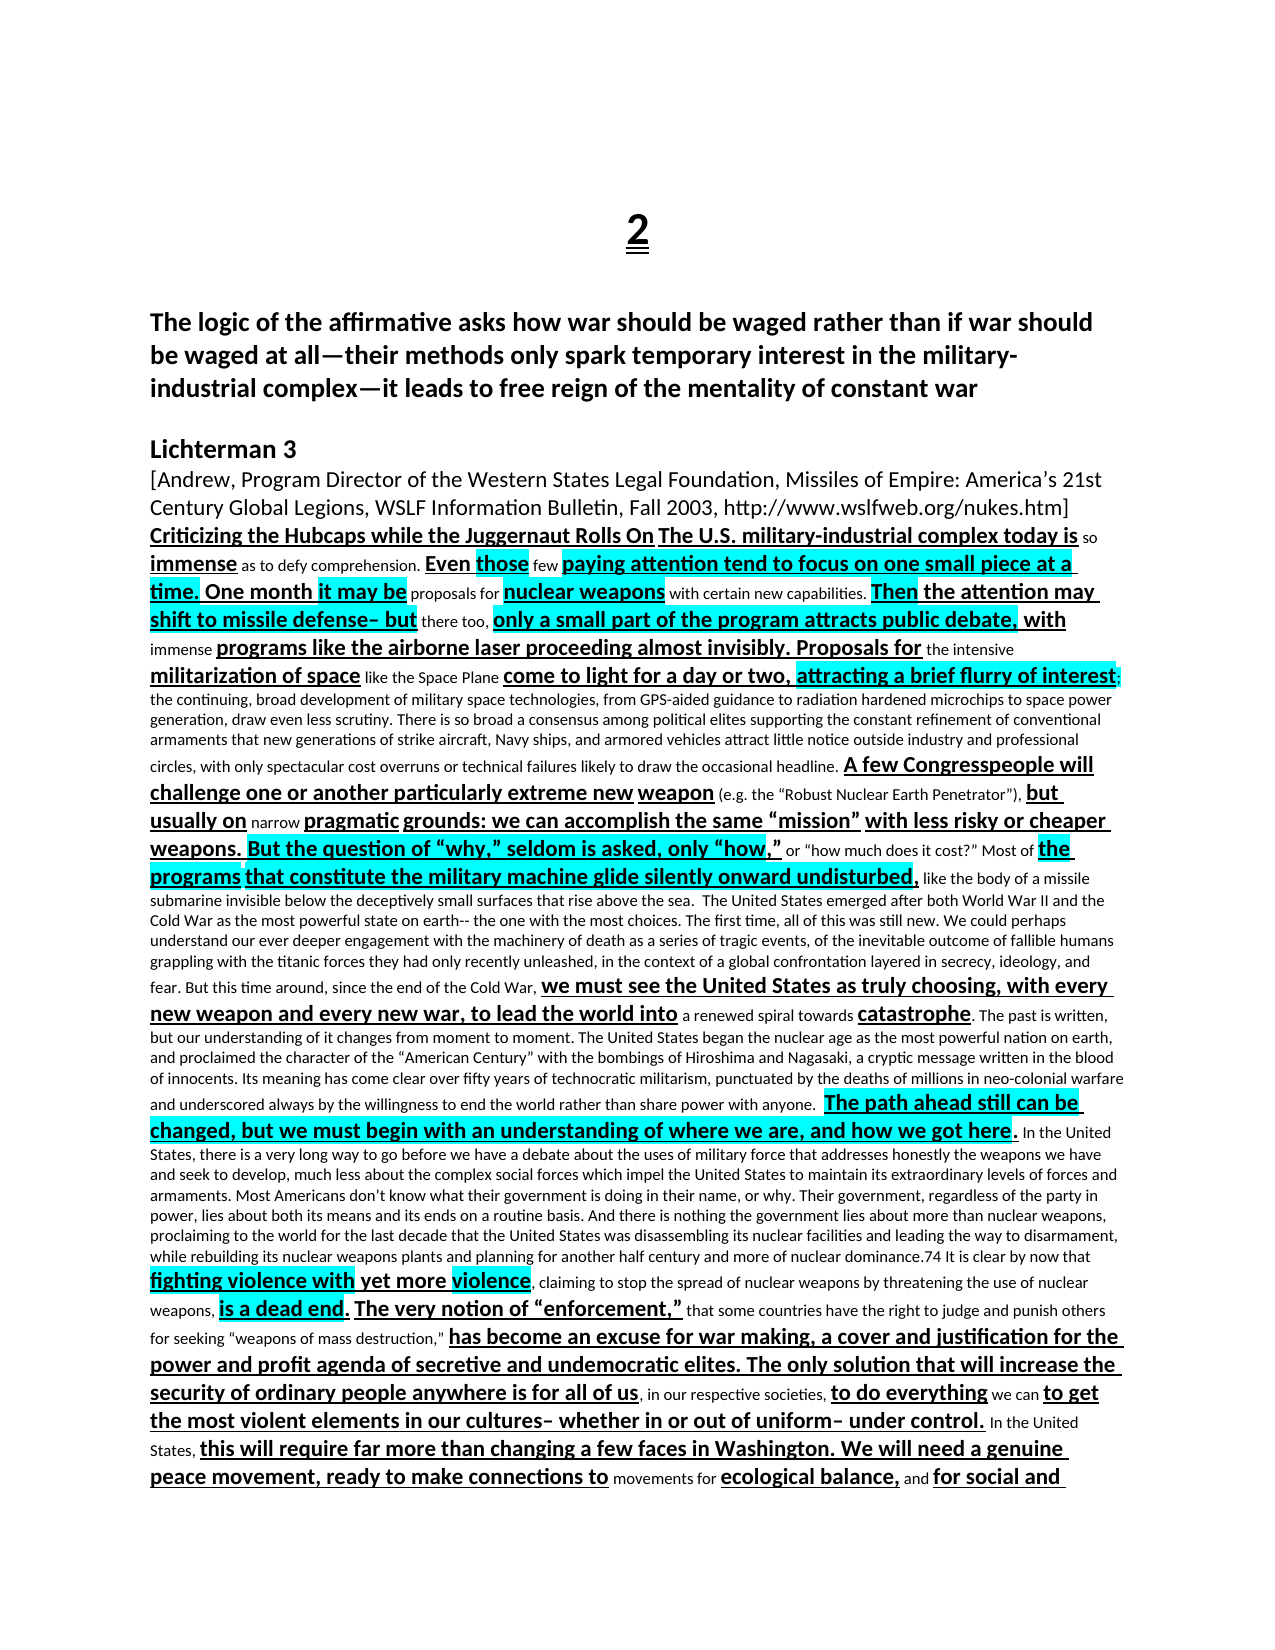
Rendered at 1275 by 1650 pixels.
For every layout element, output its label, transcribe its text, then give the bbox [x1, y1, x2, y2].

subtitle 2 [150, 200, 1125, 256]
subtitle The logic of the affirmative asks how war should be waged rather than if war should be waged at all—their methods only spark temporary interest in the military-industrial complex—it leads to free reign of the mentality of constant war [150, 305, 1125, 404]
text Lichterman 3 [150, 432, 1125, 465]
text [Andrew, Program Director of the Western States Legal Foundation, Missiles of Empire: America’s 21st Century Global Legions, WSLF Information Bulletin, Fall 2003, http://www.wslfweb.org/nukes.htm] [150, 465, 1125, 521]
